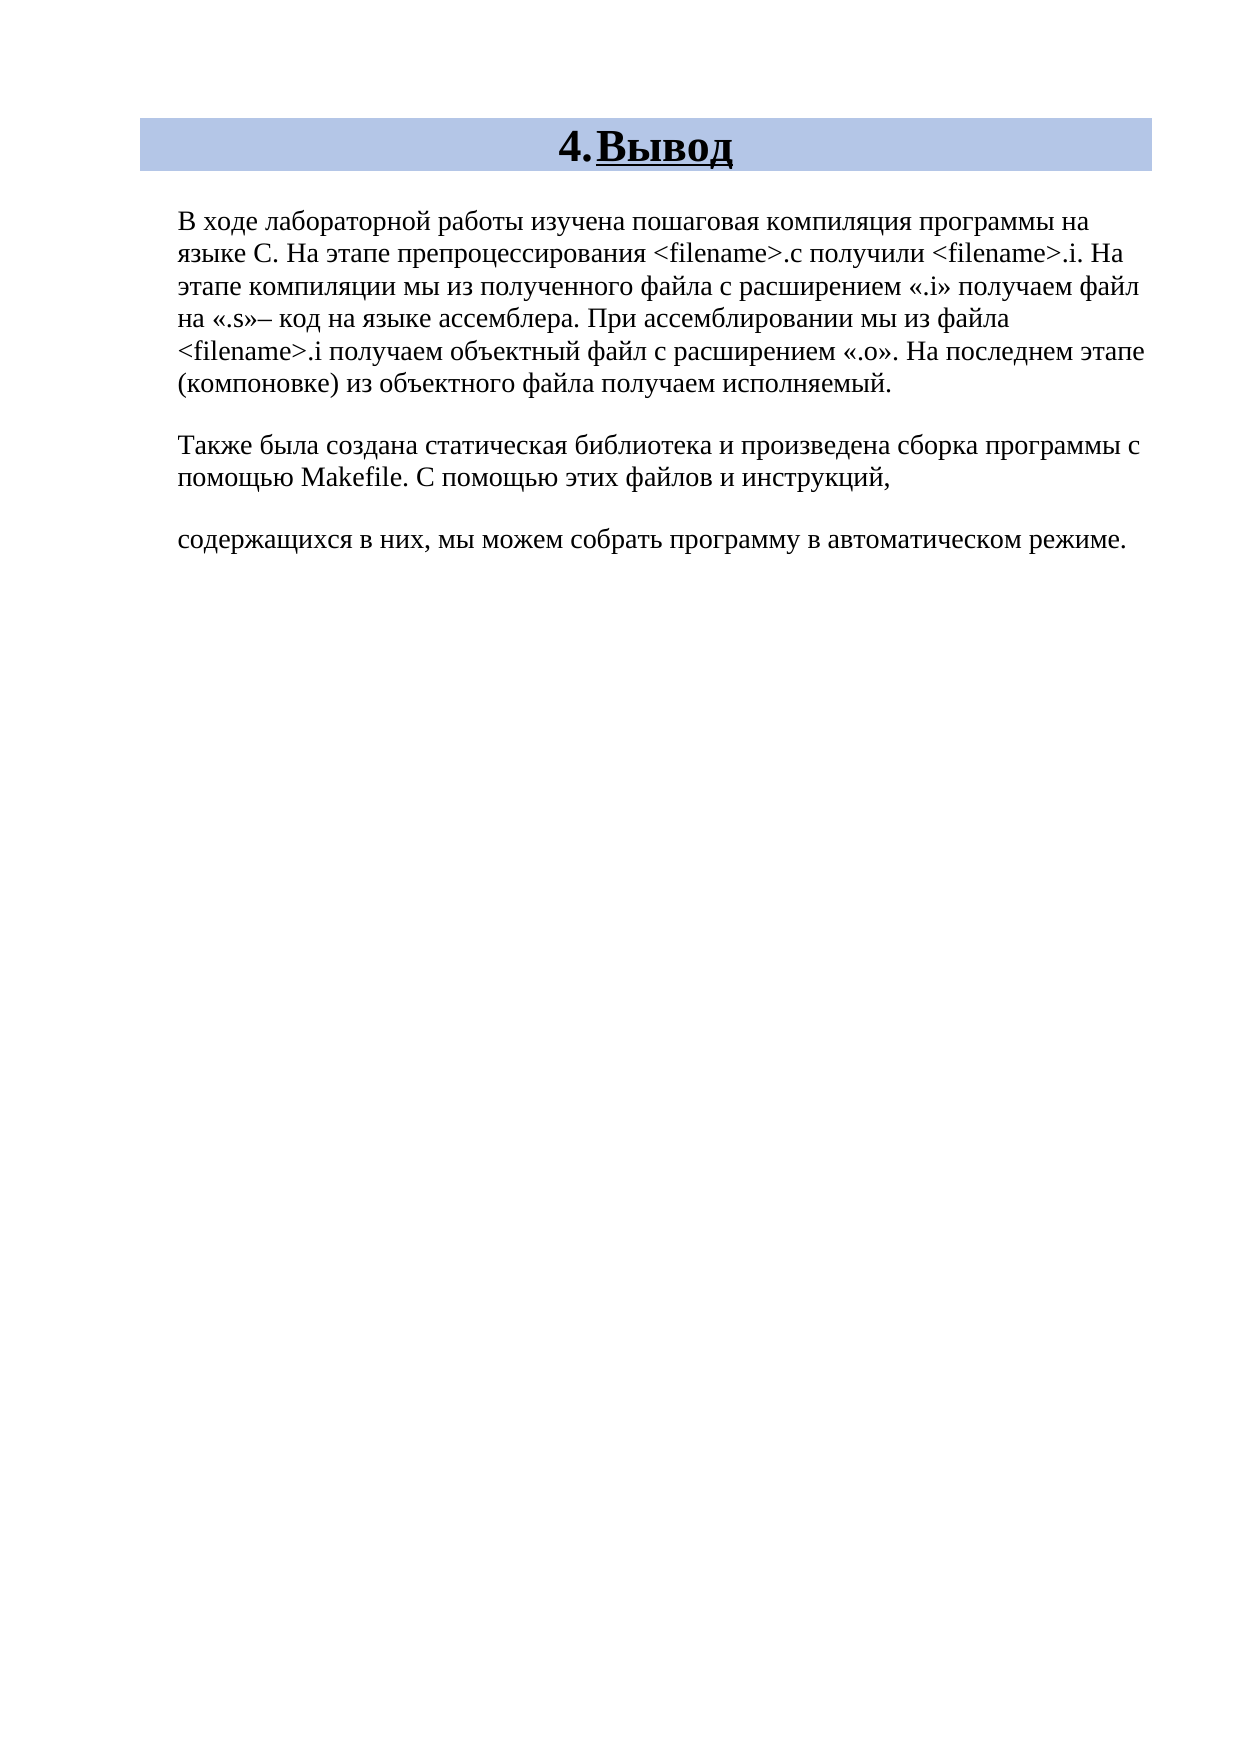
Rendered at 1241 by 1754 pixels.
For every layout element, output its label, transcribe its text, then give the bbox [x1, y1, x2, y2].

text содержащихся в них, мы можем собрать программу в автоматическом режиме. [177, 522, 1152, 554]
text В ходе лабораторной работы изучена пошаговая компиляция программы на языке C. На этапе препроцессирования <filename>.c получили <filename>.i. На этапе компиляции мы из полученного файла с расширением «.i» получаем файл на «.s»– код на языке ассемблера. При ассемблировании мы из файла <filename>.i получаем объектный файл с расширением «.o». На последнем этапе (компоновке) из объектного файла получаем исполняемый. [177, 204, 1152, 398]
list Вывод [140, 118, 1152, 171]
text Также была создана статическая библиотека и произведена сборка программы с помощью Makefile. С помощью этих файлов и инструкций, [177, 428, 1152, 492]
